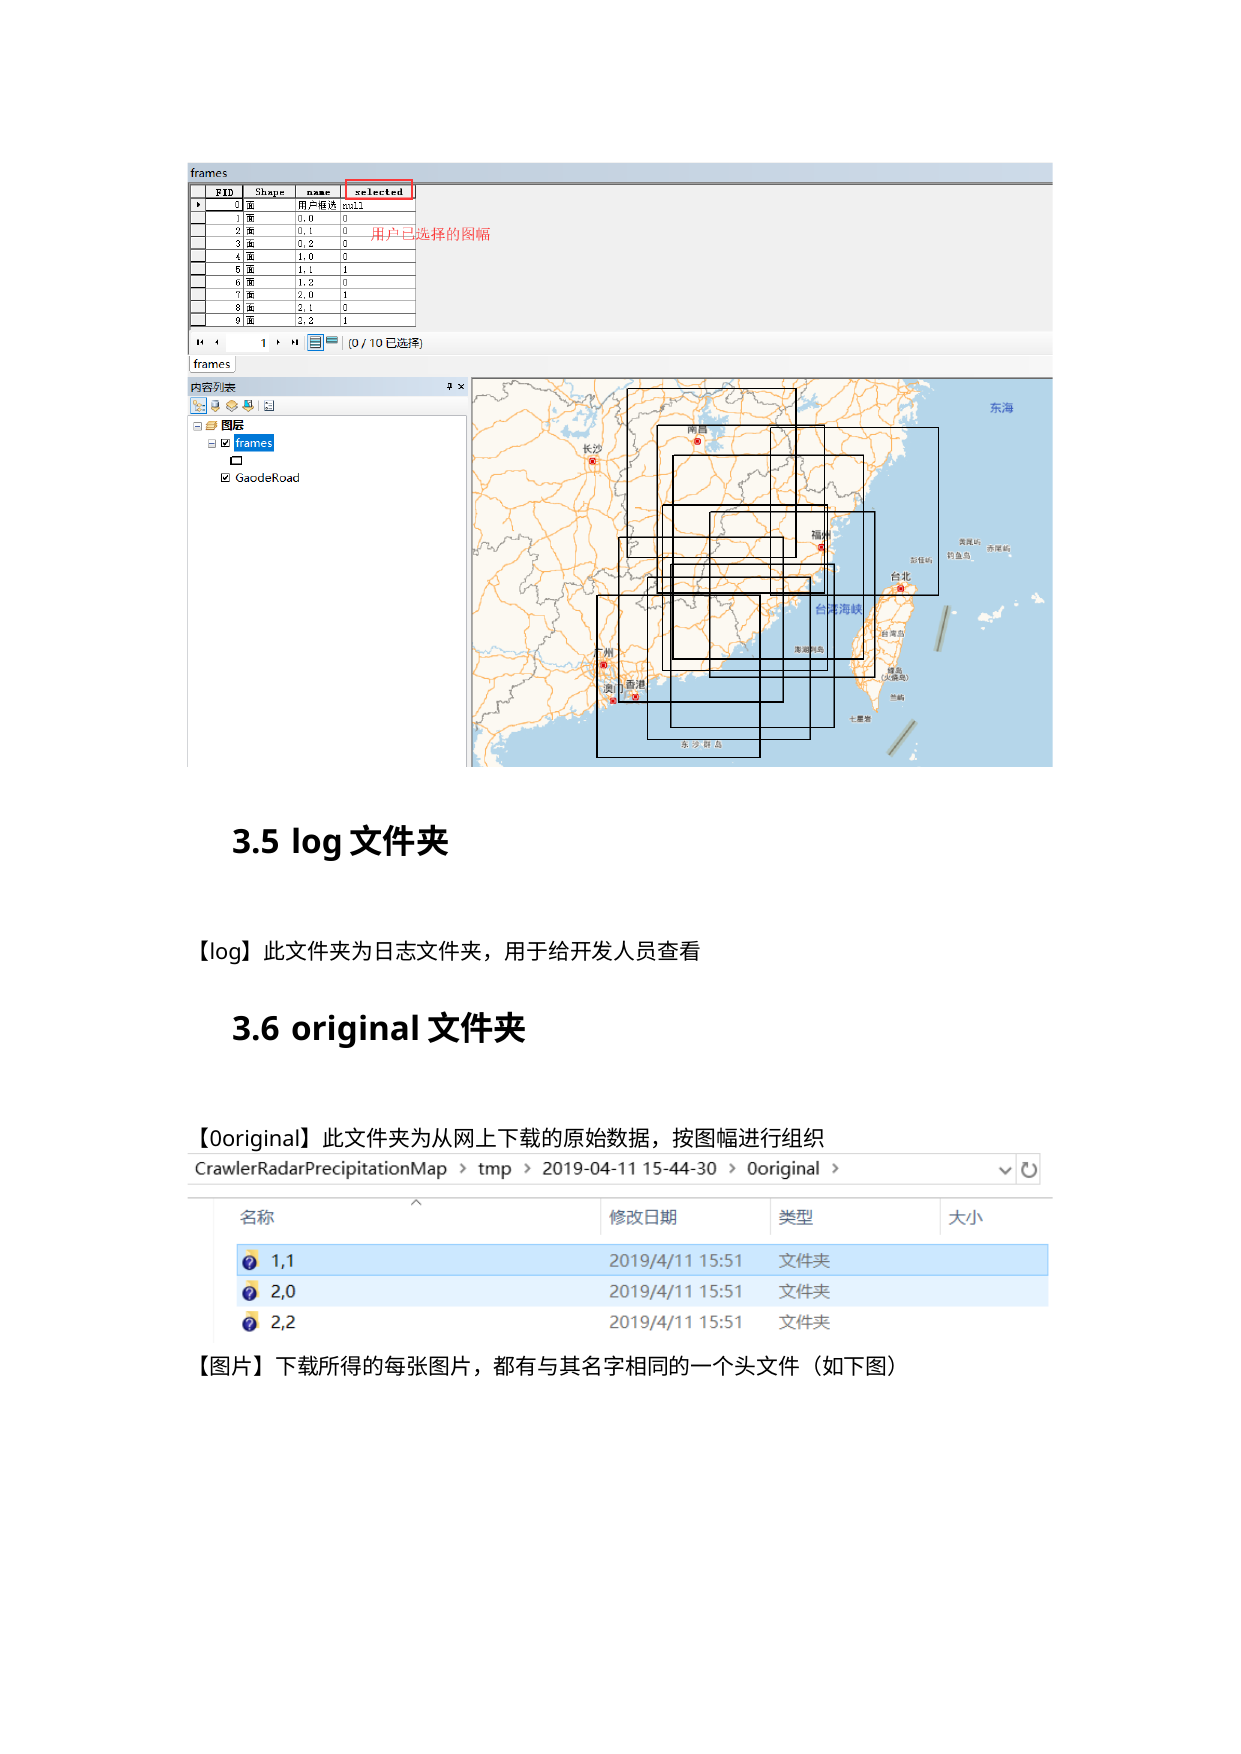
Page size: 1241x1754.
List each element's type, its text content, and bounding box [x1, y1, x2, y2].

picture [187, 162, 1053, 767]
subtitle log文件夹 [232, 807, 1053, 872]
text 【0original】此文件夹为从网上下载的原始数据，按图幅进行组织 [187, 1121, 1053, 1153]
subtitle original文件夹 [232, 993, 1053, 1058]
text 【log】此文件夹为日志文件夹，用于给开发人员查看 [187, 934, 1053, 966]
text 【图片】下载所得的每张图片，都有与其名字相同的一个头文件（如下图） [187, 1348, 1053, 1381]
picture [187, 1153, 1053, 1343]
